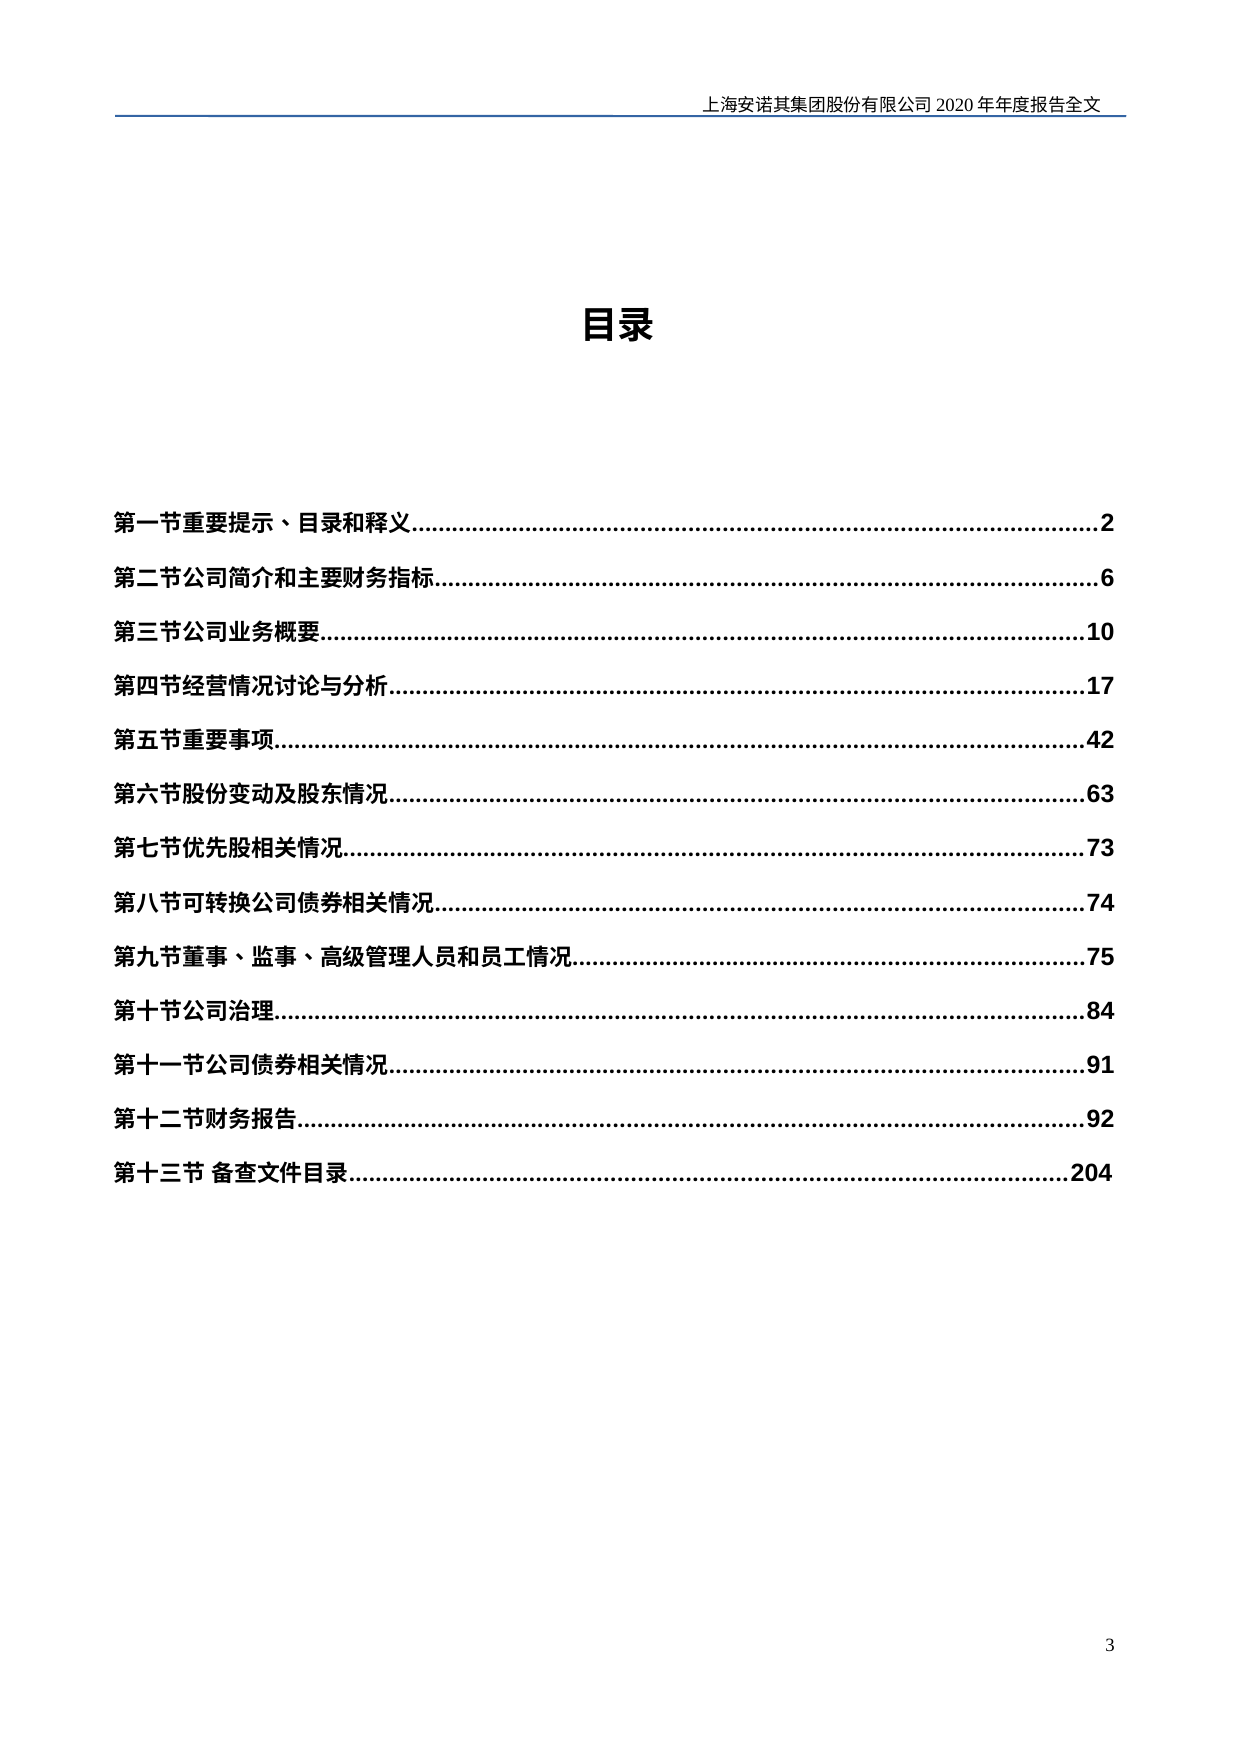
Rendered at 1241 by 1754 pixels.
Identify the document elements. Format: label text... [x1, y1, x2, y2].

text 第四节经营情况讨论与分析 17 [113, 670, 1121, 701]
text 第十节公司治理 84 [113, 995, 1121, 1026]
text 第八节可转换公司债券相关情况 74 [113, 887, 1121, 918]
text 第七节优先股相关情况 73 [113, 832, 1121, 864]
text 第十一节公司债券相关情况 91 [113, 1049, 1121, 1080]
text 第三节公司业务概要 10 [113, 616, 1121, 647]
text 目录 [113, 298, 1121, 349]
text 第二节公司简介和主要财务指标 6 [113, 562, 1121, 593]
text 第十二节财务报告 92 [113, 1103, 1121, 1134]
text 第六节股份变动及股东情况 63 [113, 778, 1121, 809]
text 第一节重要提示、目录和释义 2 [113, 507, 1121, 539]
text 第五节重要事项 42 [113, 724, 1121, 755]
text 第十三节 备查文件目录 204 [113, 1157, 1121, 1189]
text 第九节董事、监事、高级管理人员和员工情况 75 [113, 941, 1121, 972]
